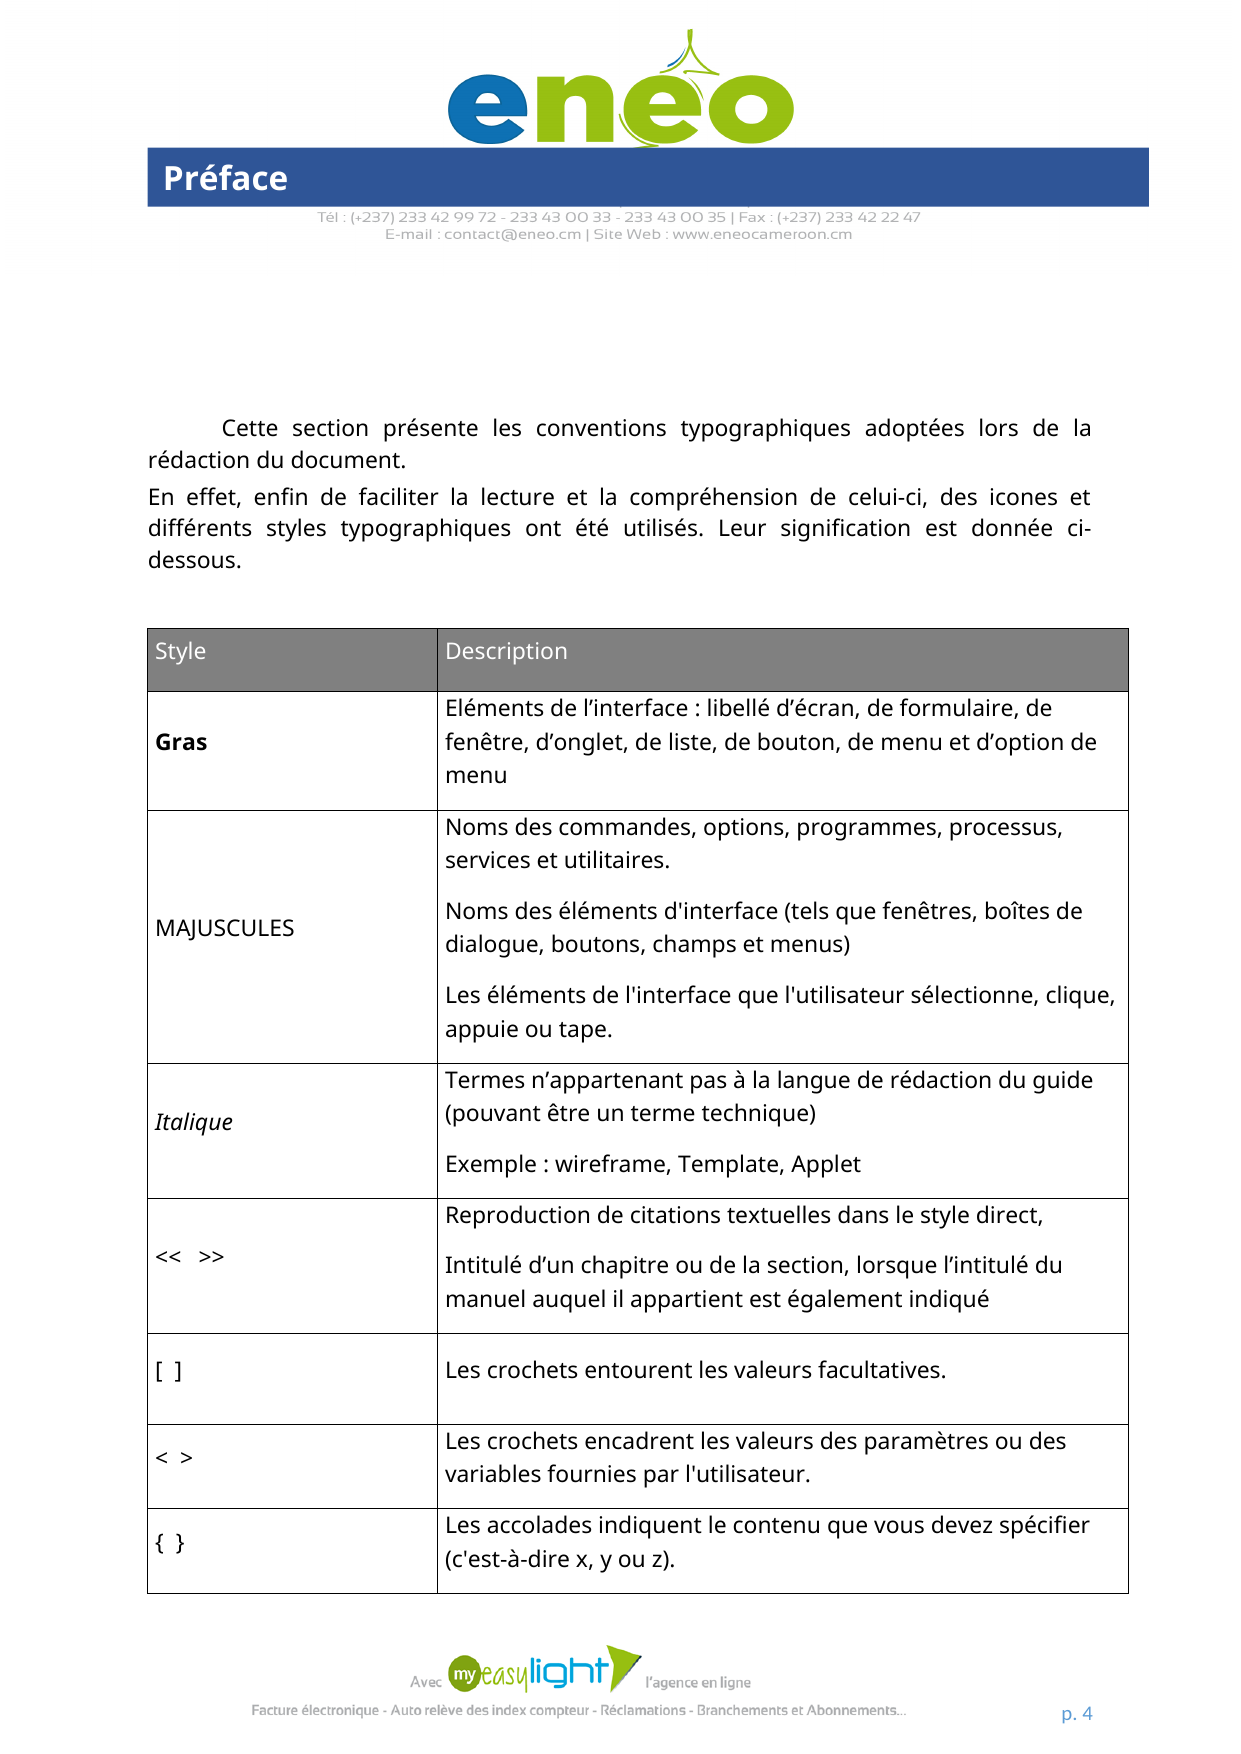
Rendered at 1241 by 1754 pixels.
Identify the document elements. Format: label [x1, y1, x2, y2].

picture [125, 1637, 1021, 1721]
picture [3, 0, 1231, 275]
